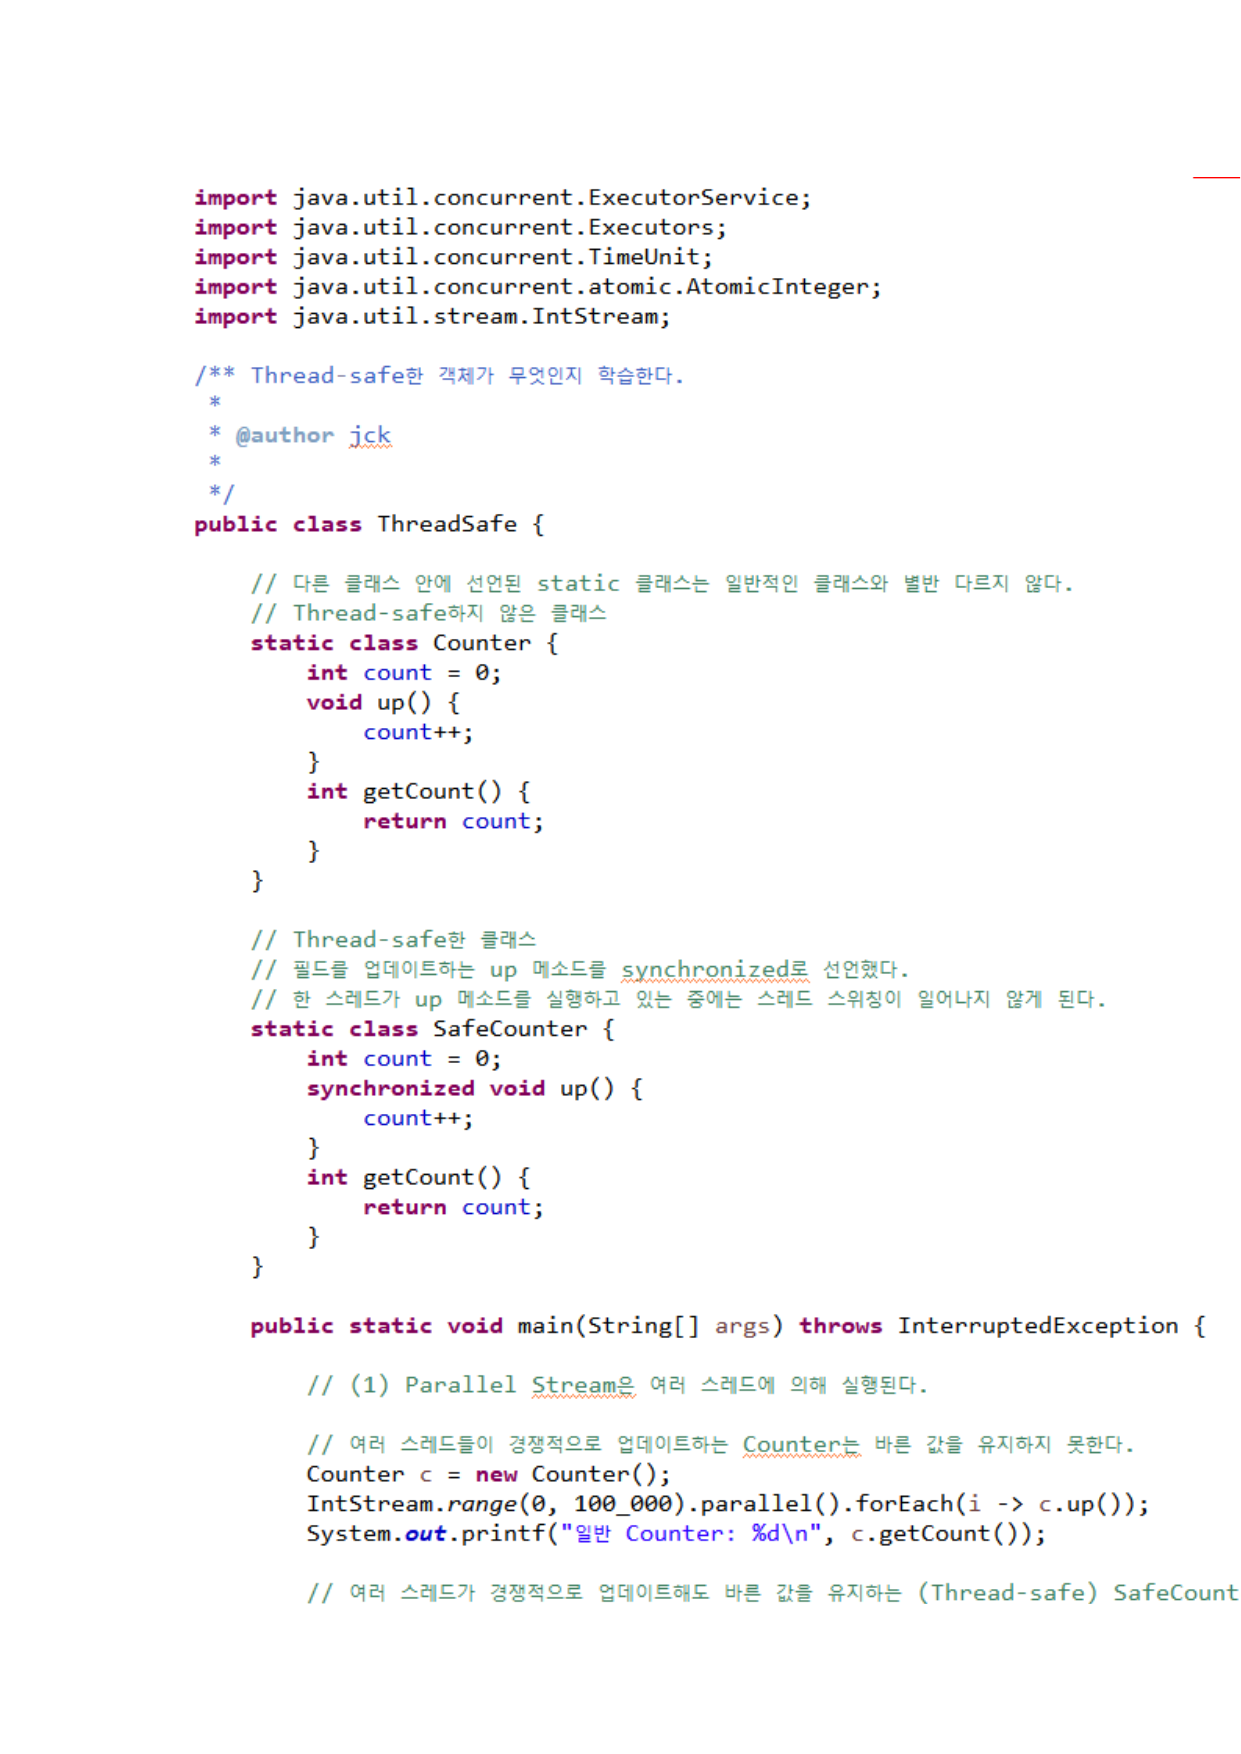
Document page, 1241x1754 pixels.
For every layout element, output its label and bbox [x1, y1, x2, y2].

picture [191, 177, 1241, 1604]
